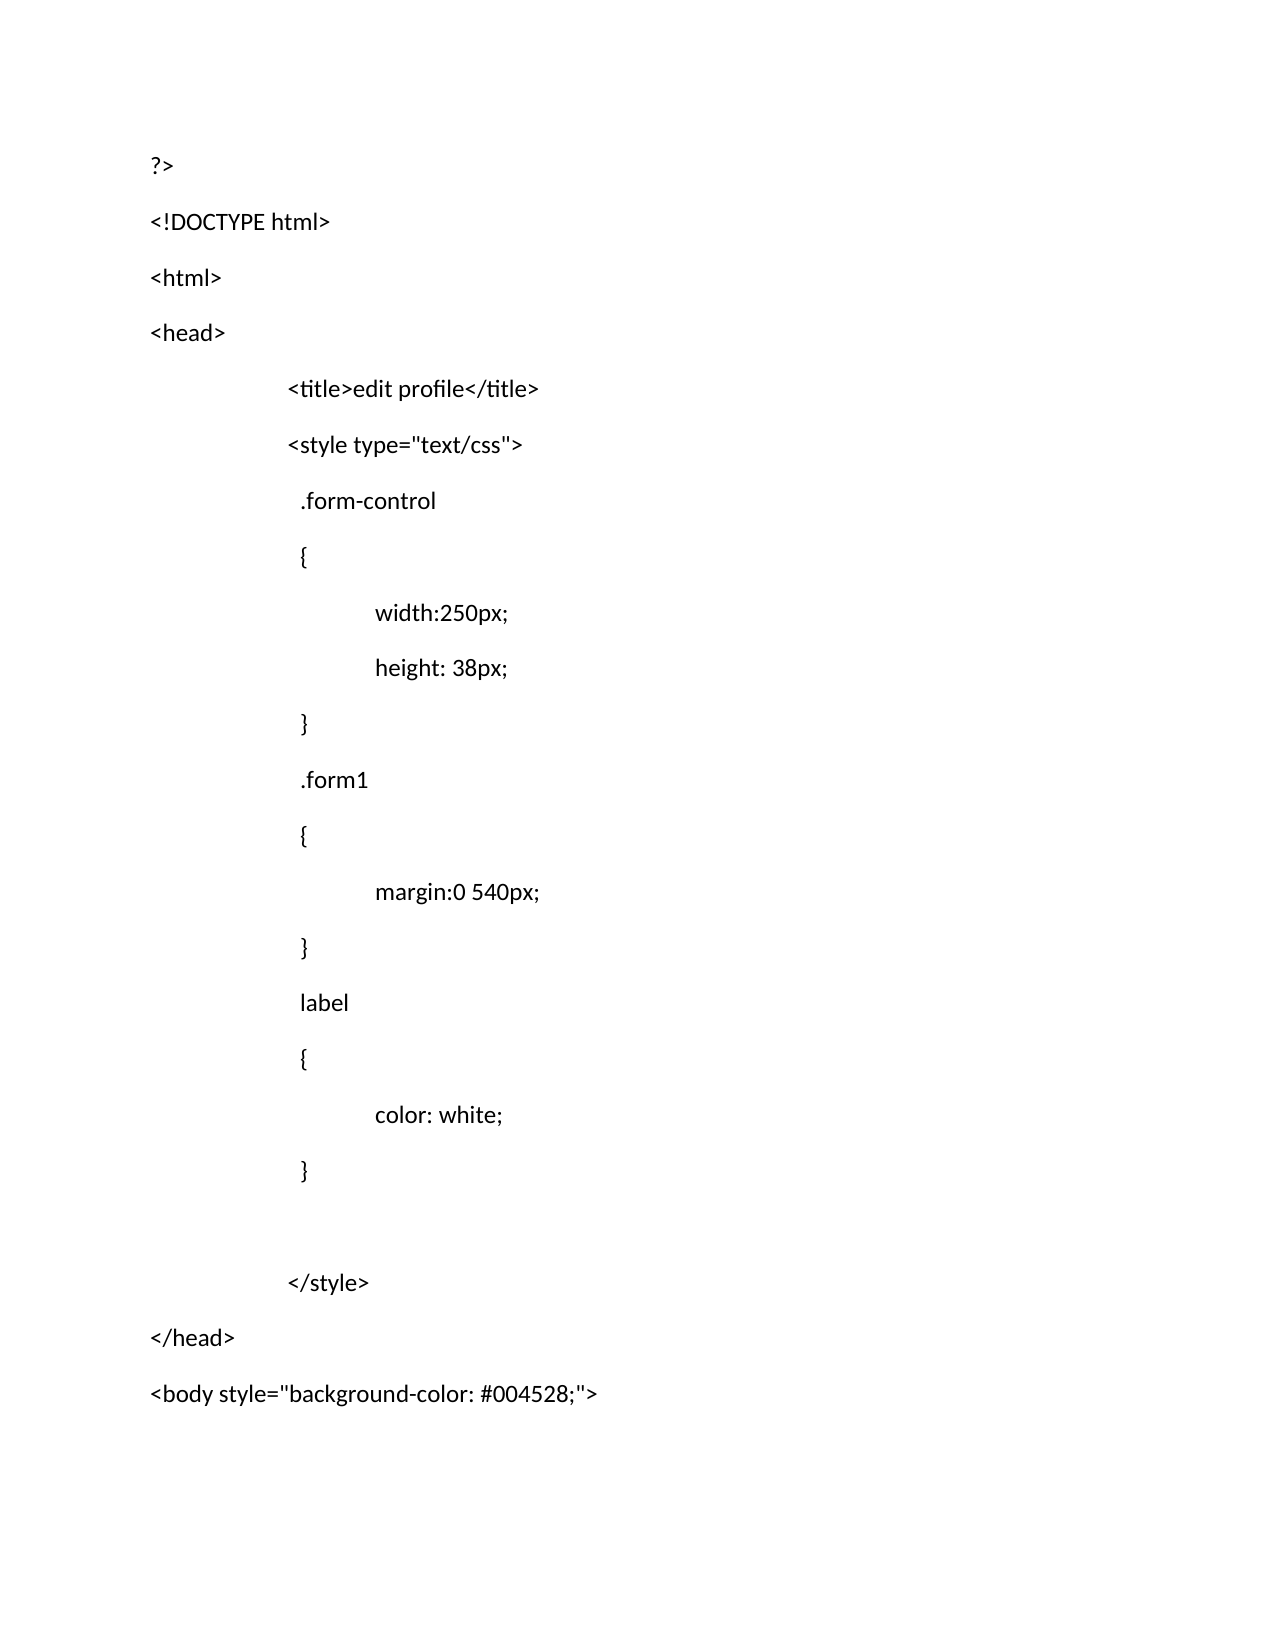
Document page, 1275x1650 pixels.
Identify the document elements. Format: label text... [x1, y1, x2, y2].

text } [150, 708, 1125, 739]
text <title>edit profile</title> [150, 373, 1125, 404]
text } [150, 932, 1125, 962]
text <!DOCTYPE html> [150, 206, 1125, 236]
text width:250px; [150, 597, 1125, 627]
text { [150, 541, 1125, 571]
text <body style="background-color: #004528;"> [150, 1378, 1125, 1409]
text <style type="text/css"> [150, 429, 1125, 460]
text <html> [150, 262, 1125, 292]
text .form1 [150, 764, 1125, 795]
text } [150, 1155, 1125, 1186]
text .form-control [150, 485, 1125, 516]
text </head> [150, 1322, 1125, 1353]
text </style> [150, 1267, 1125, 1297]
text { [150, 1043, 1125, 1074]
text ?> [150, 150, 1125, 181]
text margin:0 540px; [150, 876, 1125, 906]
text height: 38px; [150, 652, 1125, 683]
text <head> [150, 317, 1125, 348]
text color: white; [150, 1099, 1125, 1130]
text label [150, 987, 1125, 1018]
text { [150, 820, 1125, 851]
